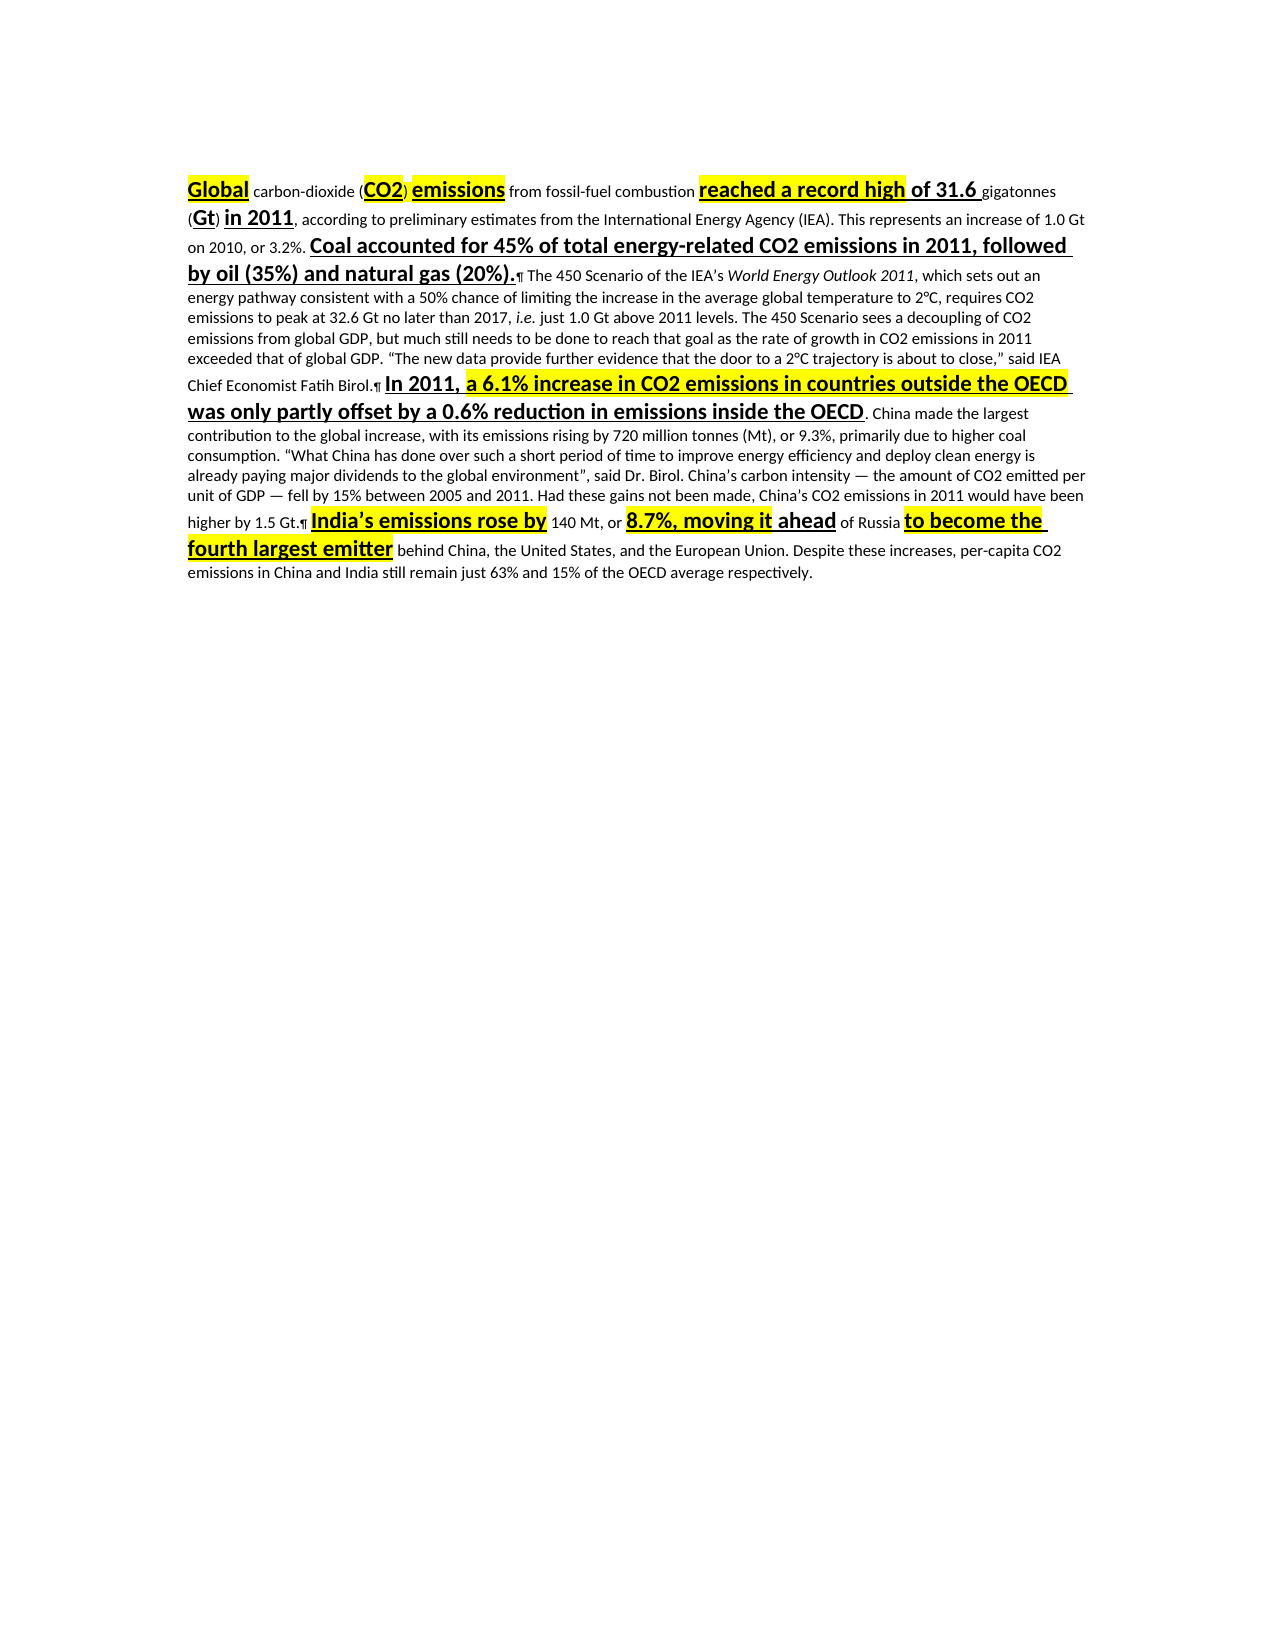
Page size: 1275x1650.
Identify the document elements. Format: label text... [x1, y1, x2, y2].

text Global carbon-dioxide (CO2) emissions from fossil-fuel combustion reached a record high of 31.6 gigatonnes (Gt) in 2011, according to preliminary estimates from the International Energy Agency (IEA). This represents an increase of 1.0 Gt on 2010, or 3.2%. Coal accounted for 45% of total energy-related CO2 emissions in 2011, followed by oil (35%) and natural gas (20%).¶ The 450 Scenario of the IEA’s World Energy Outlook 2011, which sets out an energy pathway consistent with a 50% chance of limiting the increase in the average global temperature to 2°C, requires CO2 emissions to peak at 32.6 Gt no later than 2017, i.e. just 1.0 Gt above 2011 levels. The 450 Scenario sees a decoupling of CO2 emissions from global GDP, but much still needs to be done to reach that goal as the rate of growth in CO2 emissions in 2011 exceeded that of global GDP. “The new data provide further evidence that the door to a 2°C trajectory is about to close,” said IEA Chief Economist Fatih Birol.¶ In 2011, a 6.1% increase in CO2 emissions in countries outside the OECD was only partly offset by a 0.6% reduction in emissions inside the OECD. China made the largest contribution to the global increase, with its emissions rising by 720 million tonnes (Mt), or 9.3%, primarily due to higher coal consumption. “What China has done over such a short period of time to improve energy efficiency and deploy clean energy is already paying major dividends to the global environment”, said Dr. Birol. China’s carbon intensity — the amount of CO2 emitted per unit of GDP — fell by 15% between 2005 and 2011. Had these gains not been made, China’s CO2 emissions in 2011 would have been higher by 1.5 Gt.¶ India’s emissions rose by 140 Mt, or 8.7%, moving it ahead of Russia to become the fourth largest emitter behind China, the United States, and the European Union. Despite these increases, per-capita CO2 emissions in China and India still remain just 63% and 15% of the OECD average respectively. [187, 175, 1087, 582]
